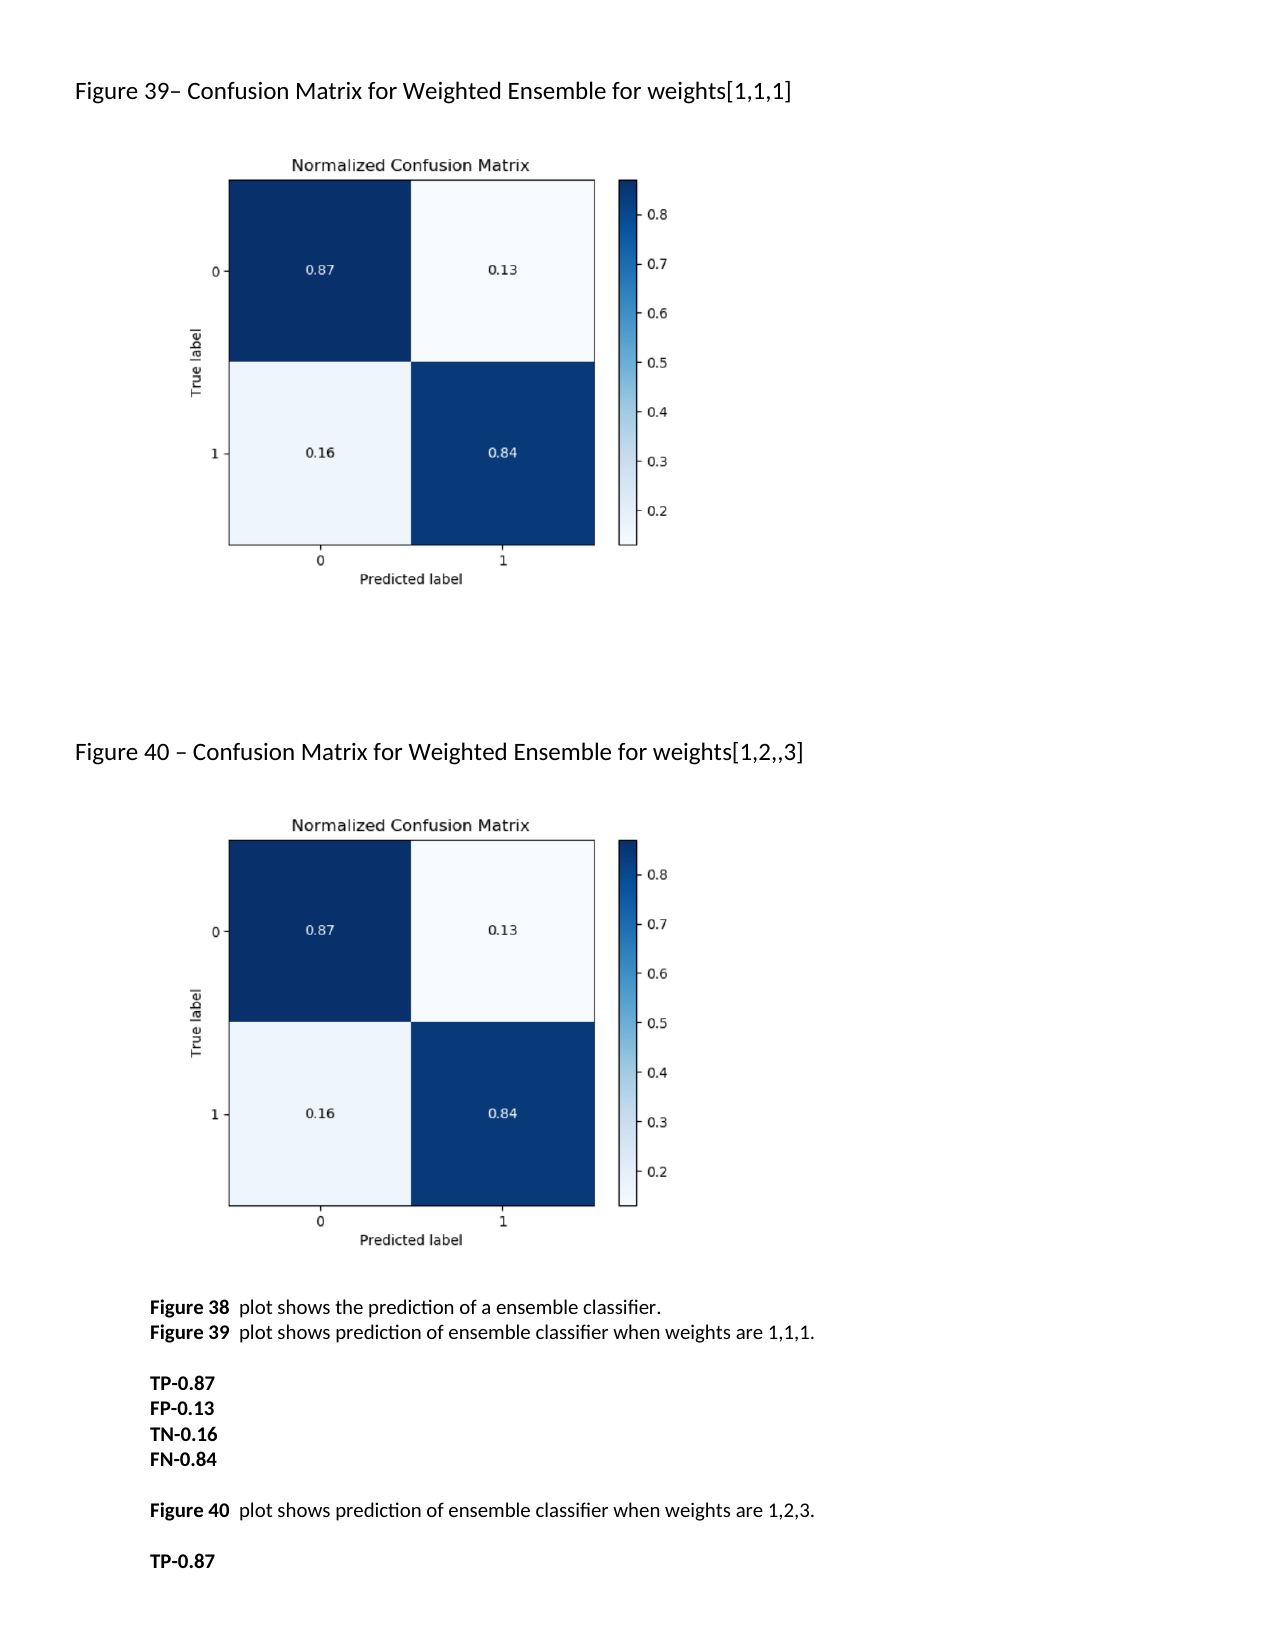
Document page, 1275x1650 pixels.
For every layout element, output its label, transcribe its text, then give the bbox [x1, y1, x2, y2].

list TP-0.87 [150, 1370, 1200, 1396]
list TP-0.87 [150, 1548, 1200, 1573]
list Figure 39 plot shows prediction of ensemble classifier when weights are 1,1,1. [150, 1319, 1200, 1345]
list Figure 38 plot shows the prediction of a ensemble classifier. [150, 1294, 1200, 1319]
list TN-0.16 [150, 1421, 1200, 1446]
list Figure 40 plot shows prediction of ensemble classifier when weights are 1,2,3. [150, 1497, 1200, 1523]
text Figure 39– Confusion Matrix for Weighted Ensemble for weights[1,1,1] [75, 75, 1200, 106]
list FP-0.13 [150, 1396, 1200, 1421]
picture [150, 126, 722, 593]
text Figure 40 – Confusion Matrix for Weighted Ensemble for weights[1,2,,3] [75, 736, 1200, 766]
picture [150, 787, 722, 1254]
list FN-0.84 [150, 1446, 1200, 1472]
